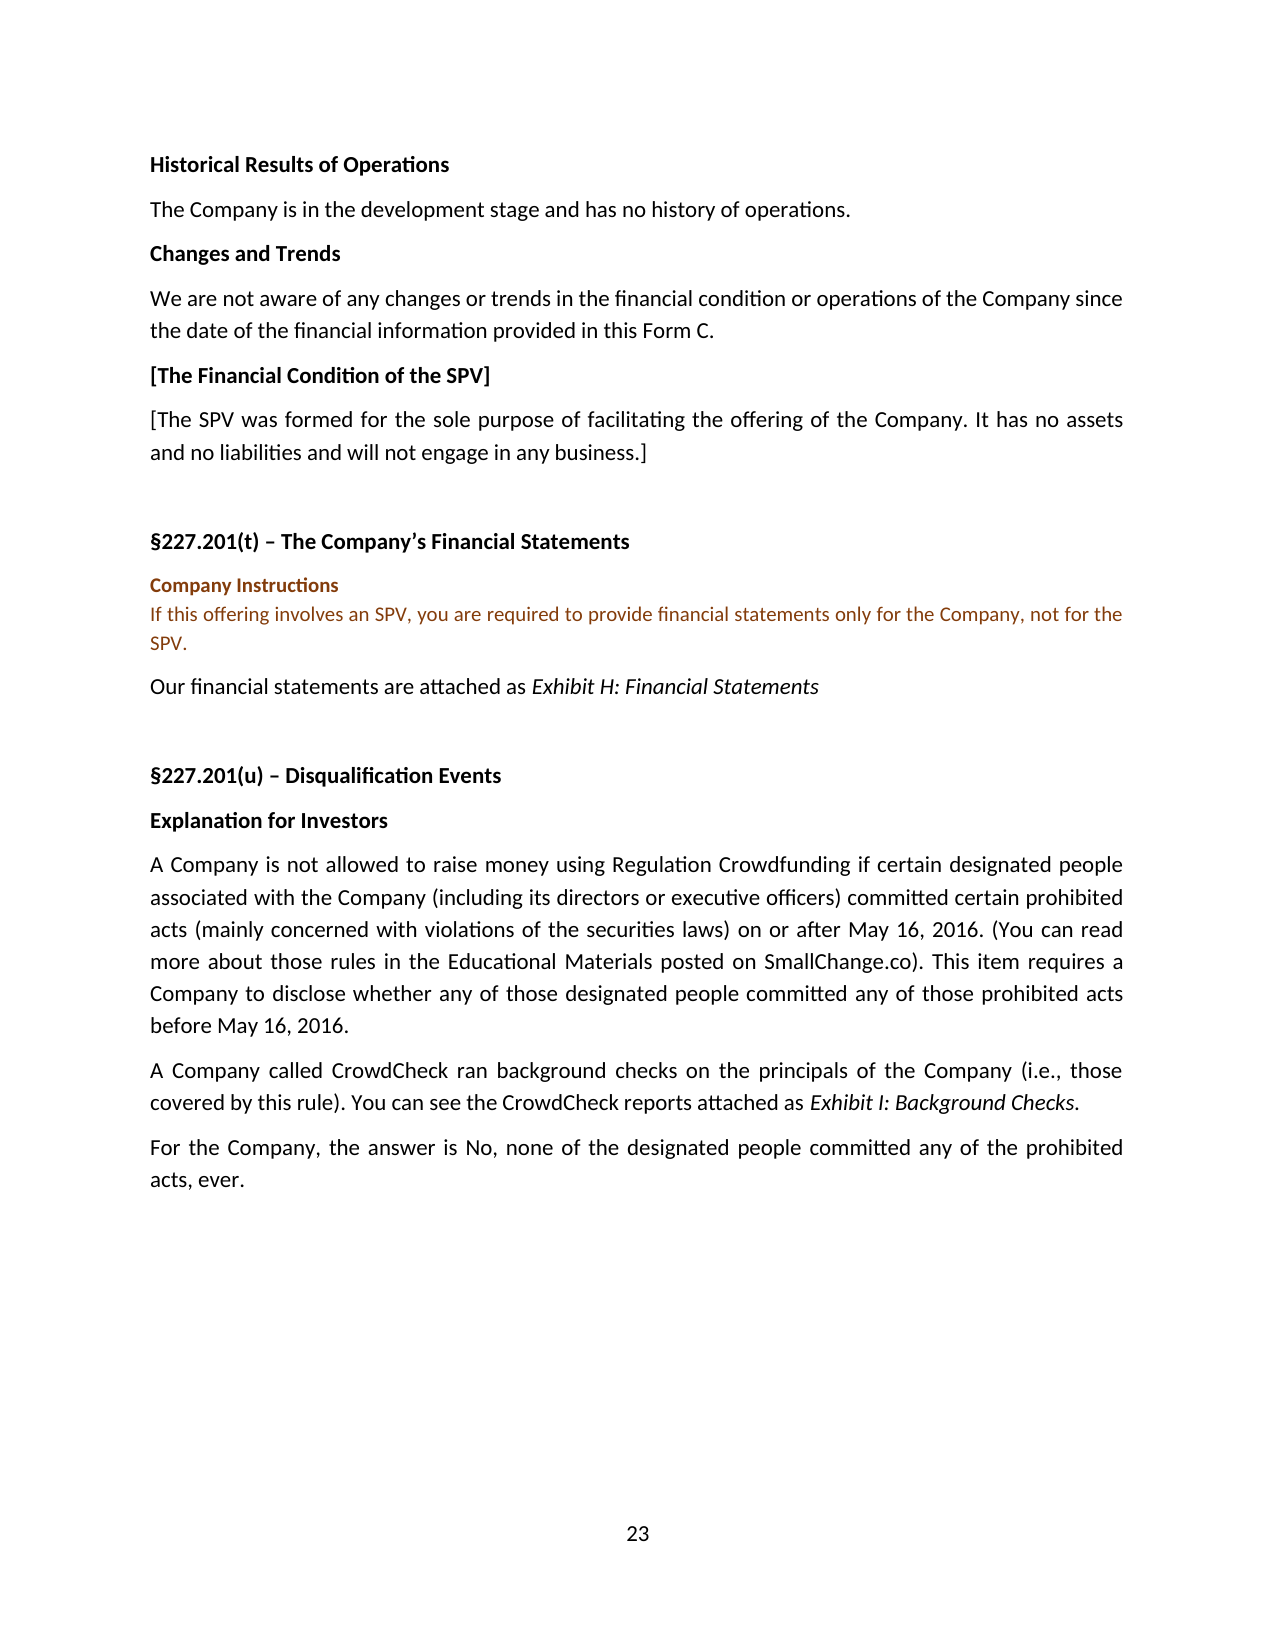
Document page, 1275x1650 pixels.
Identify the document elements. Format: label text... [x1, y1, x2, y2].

text [The SPV was formed for the sole purpose of facilitating the offering of the Company. It has no assets and no liabilities and will not engage in any business.] [150, 406, 1125, 466]
text If this offering involves an SPV, you are required to provide financial statements only for the Company, not for the SPV. [150, 601, 1125, 656]
text For the Company, the answer is No, none of the designated people committed any of the prohibited acts, ever. [150, 1133, 1125, 1193]
subtitle §227.201(t) – The Company’s Financial Statements [150, 527, 1125, 555]
text A Company called CrowdCheck ran background checks on the principals of the Company (i.e., those covered by this rule). You can see the CrowdCheck reports attached as Exhibit I: Background Checks. [150, 1056, 1125, 1116]
text [The Financial Condition of the SPV] [150, 361, 1125, 389]
text A Company is not allowed to raise money using Regulation Crowdfunding if certain designated people associated with the Company (including its directors or executive officers) committed certain prohibited acts (mainly concerned with violations of the securities laws) on or after May 16, 2016. (You can read more about those rules in the Educational Materials posted on SmallChange.co). This item requires a Company to disclose whether any of those designated people committed any of those prohibited acts before May 16, 2016. [150, 851, 1125, 1039]
text Company Instructions [150, 572, 1125, 597]
subtitle Changes and Trends [150, 239, 1125, 267]
text Our financial statements are attached as Exhibit H: Financial Statements [150, 672, 1125, 700]
subtitle Explanation for Investors [150, 806, 1125, 834]
text We are not aware of any changes or trends in the financial condition or operations of the Company since the date of the financial information provided in this Form C. [150, 284, 1125, 344]
subtitle Historical Results of Operations [150, 150, 1125, 178]
subtitle §227.201(u) – Disqualification Events [150, 761, 1125, 789]
text The Company is in the development stage and has no history of operations. [150, 195, 1125, 223]
